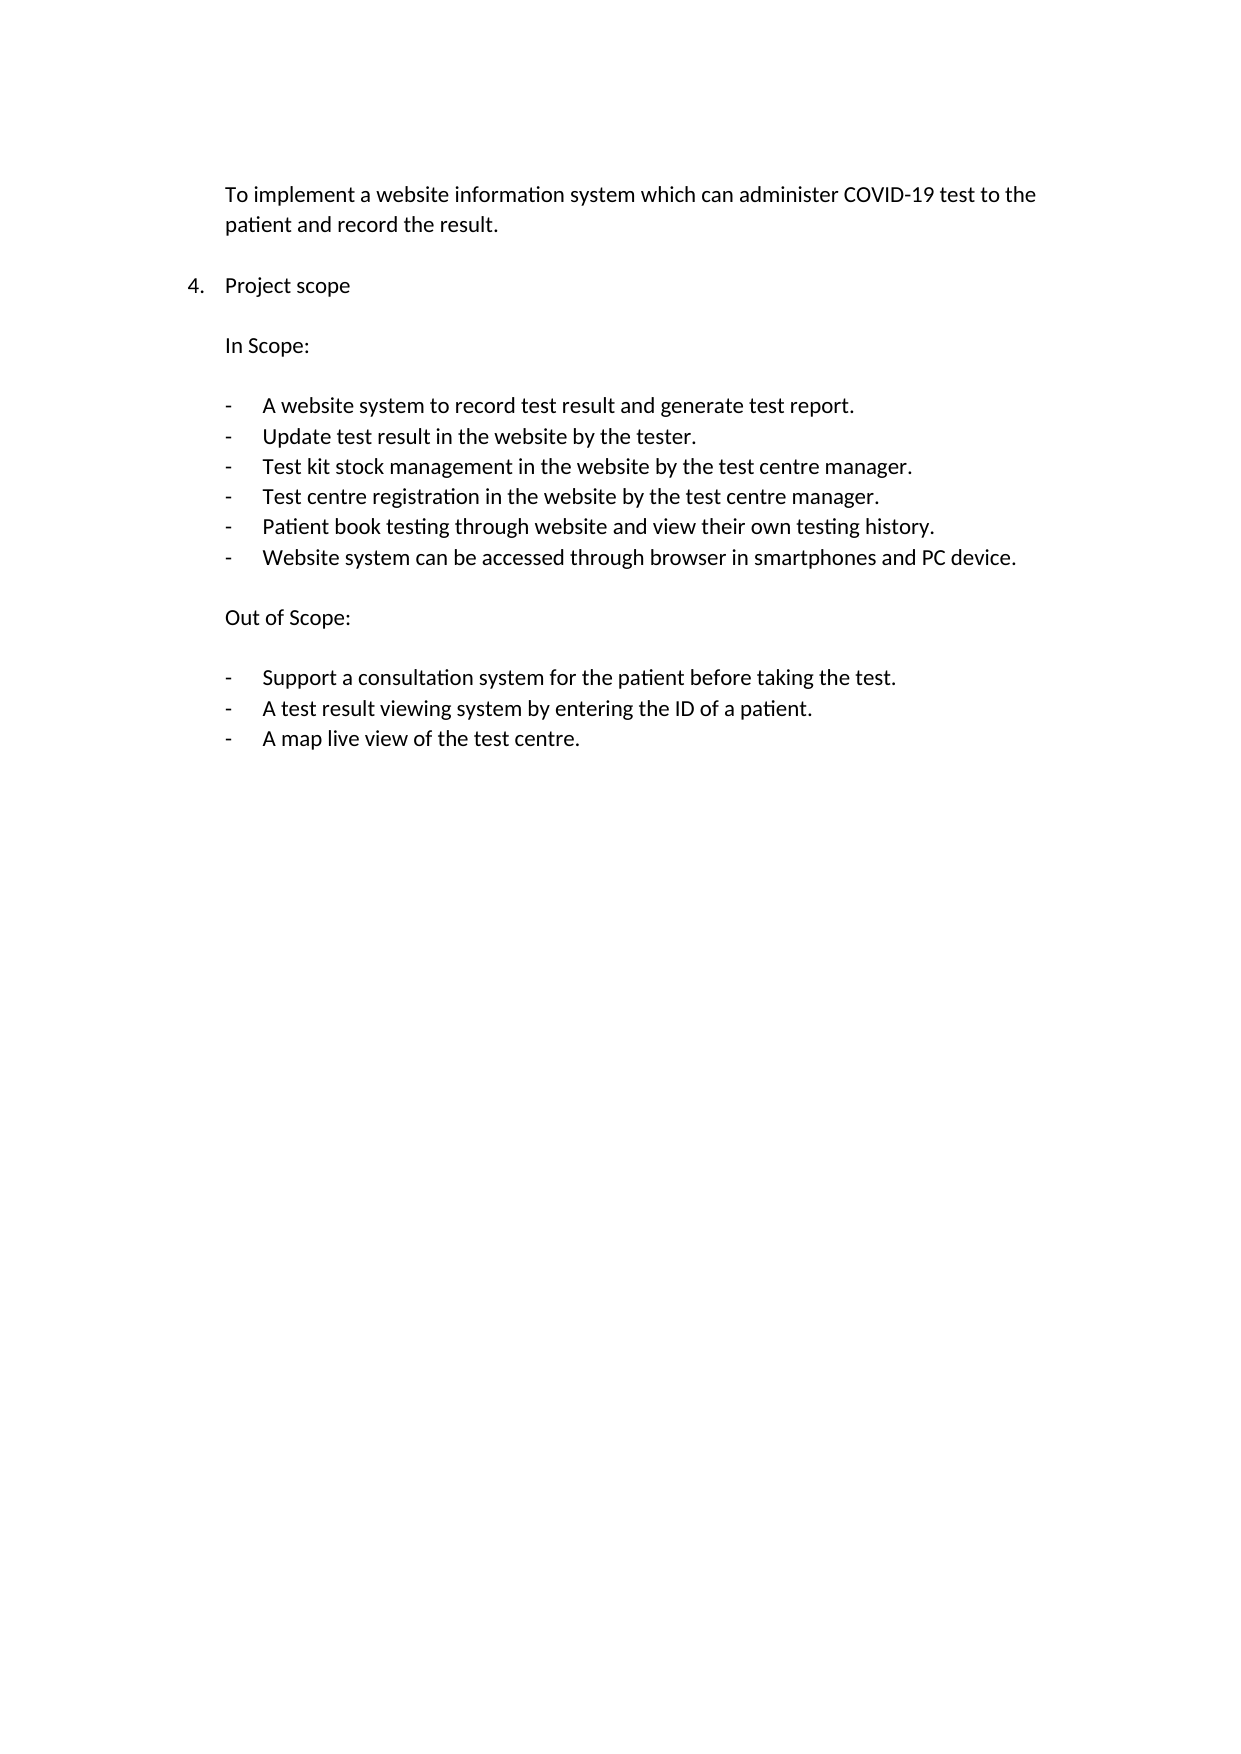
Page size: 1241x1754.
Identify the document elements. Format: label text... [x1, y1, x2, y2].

list A website system to record test result and generate test report. [225, 392, 1090, 420]
list Out of Scope: [225, 603, 1090, 631]
list Patient book testing through website and view their own testing history. [225, 512, 1090, 541]
list A map live view of the test centre. [225, 724, 1090, 752]
list Project scope [187, 271, 1090, 299]
list A test result viewing system by entering the ID of a patient. [225, 694, 1090, 722]
list To implement a website information system which can administer COVID-19 test to the patient and record the result. [225, 180, 1090, 238]
list Test centre registration in the website by the test centre manager. [225, 482, 1090, 510]
list Update test result in the website by the tester. [225, 422, 1090, 450]
list Test kit stock management in the website by the test centre manager. [225, 452, 1090, 480]
list Website system can be accessed through browser in smartphones and PC device. [225, 543, 1090, 571]
list Support a consultation system for the patient before taking the test. [225, 663, 1090, 692]
list In Scope: [225, 331, 1090, 359]
